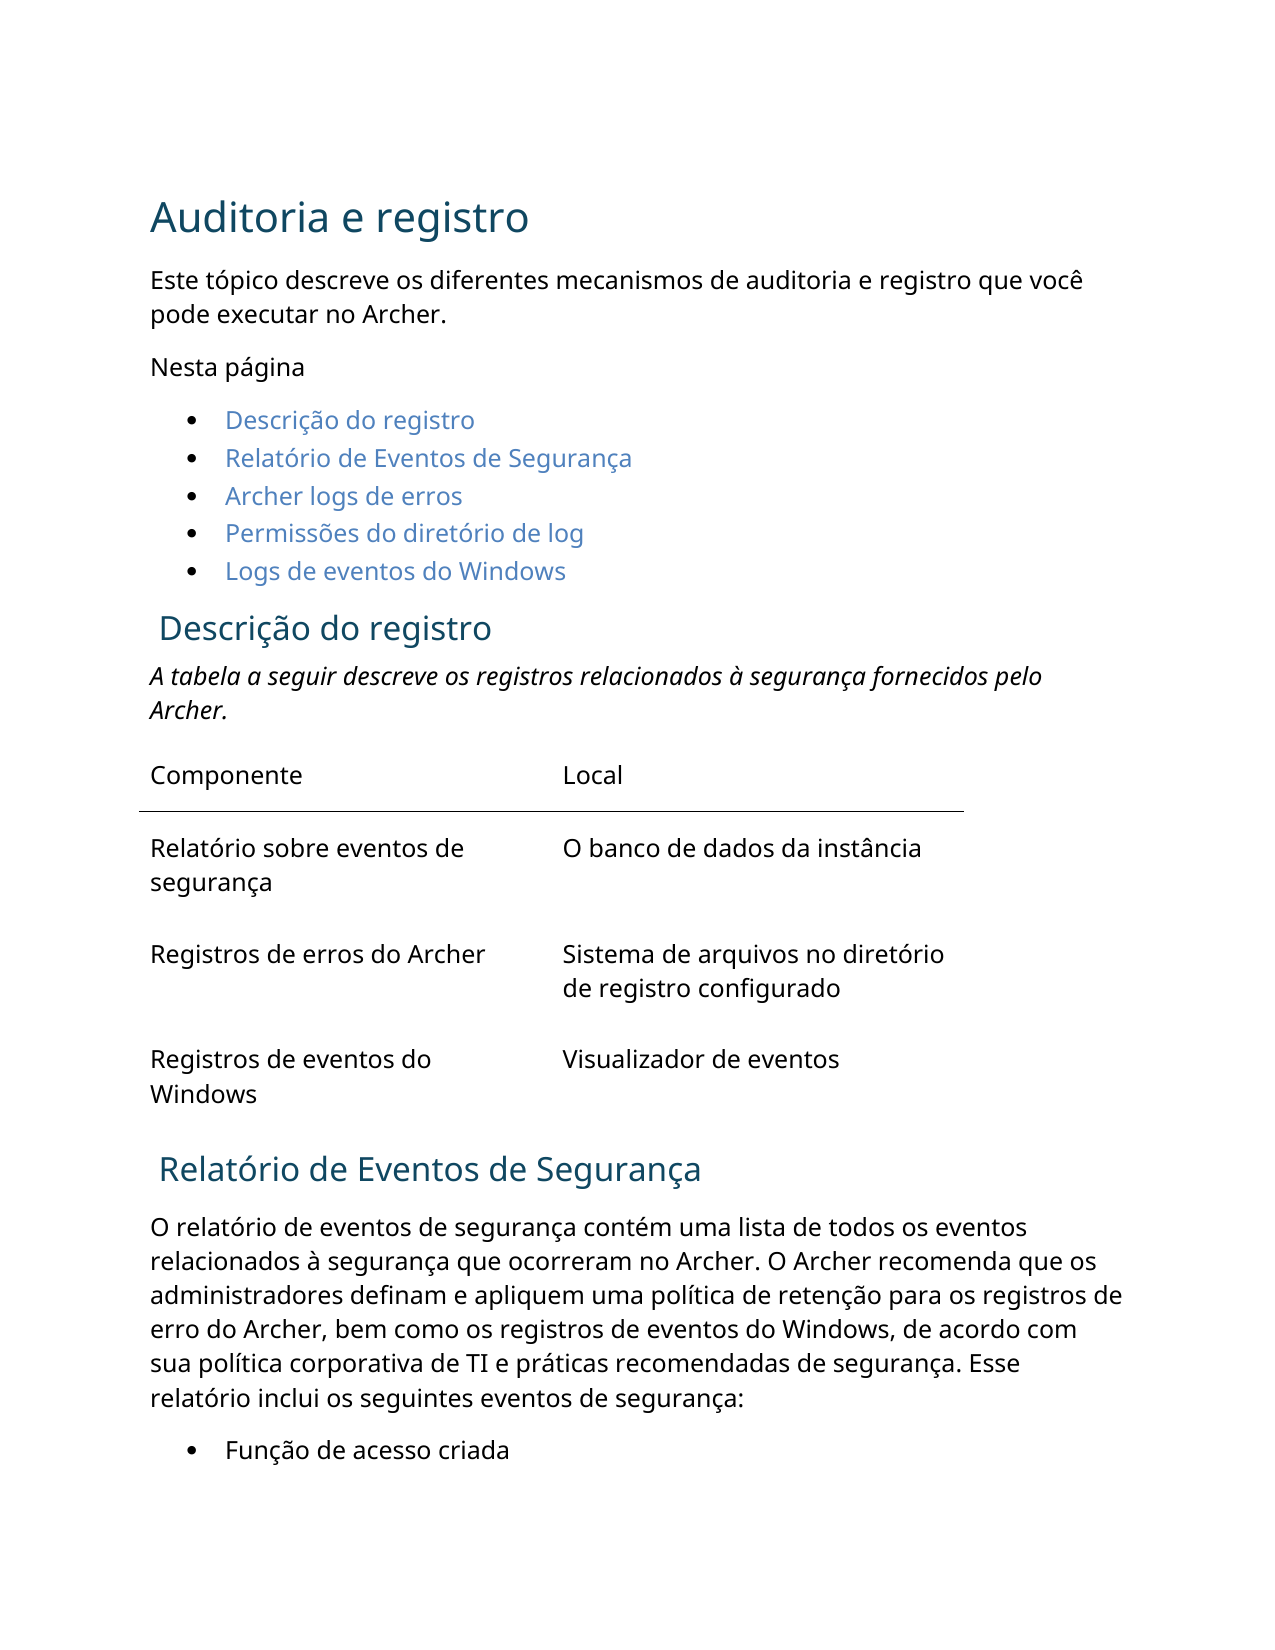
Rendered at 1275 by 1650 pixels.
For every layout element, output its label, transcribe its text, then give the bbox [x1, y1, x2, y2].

list Relatório de Eventos de Segurança [187, 441, 1125, 474]
table_cell Registros de erros do Archer [139, 918, 551, 1023]
text A tabela a seguir descreve os registros relacionados à segurança fornecidos pelo Archer. [150, 658, 1125, 727]
table_cell O banco de dados da instância [551, 812, 964, 918]
subtitle Descrição do registro [150, 605, 1125, 650]
table_cell Sistema de arquivos no diretório de registro configurado [551, 918, 964, 1023]
list Descrição do registro [187, 403, 1125, 437]
list Permissões do diretório de log [187, 516, 1125, 550]
list Logs de eventos do Windows [187, 554, 1125, 588]
text Este tópico descreve os diferentes mecanismos de auditoria e registro que você pode executar no Archer. [150, 263, 1125, 331]
text Nesta página [150, 350, 1125, 384]
list Archer logs de erros [187, 478, 1125, 512]
subtitle Relatório de Eventos de Segurança [150, 1146, 1125, 1191]
text O relatório de eventos de segurança contém uma lista de todos os eventos relacionados à segurança que ocorreram no Archer. O Archer recomenda que os administradores definam e apliquem uma política de retenção para os registros de erro do Archer, bem como os registros de eventos do Windows, de acordo com sua política corporativa de TI e práticas recomendadas de segurança. Esse relatório inclui os seguintes eventos de segurança: [150, 1210, 1125, 1414]
table_cell Registros de eventos do Windows [139, 1024, 551, 1129]
table_header Componente [139, 739, 551, 811]
table_cell Visualizador de eventos [551, 1024, 964, 1129]
subtitle Auditoria e registro [150, 187, 1125, 244]
table_cell Relatório sobre eventos de segurança [139, 812, 551, 918]
list Função de acesso criada [187, 1433, 1125, 1467]
table_header Local [551, 739, 964, 811]
